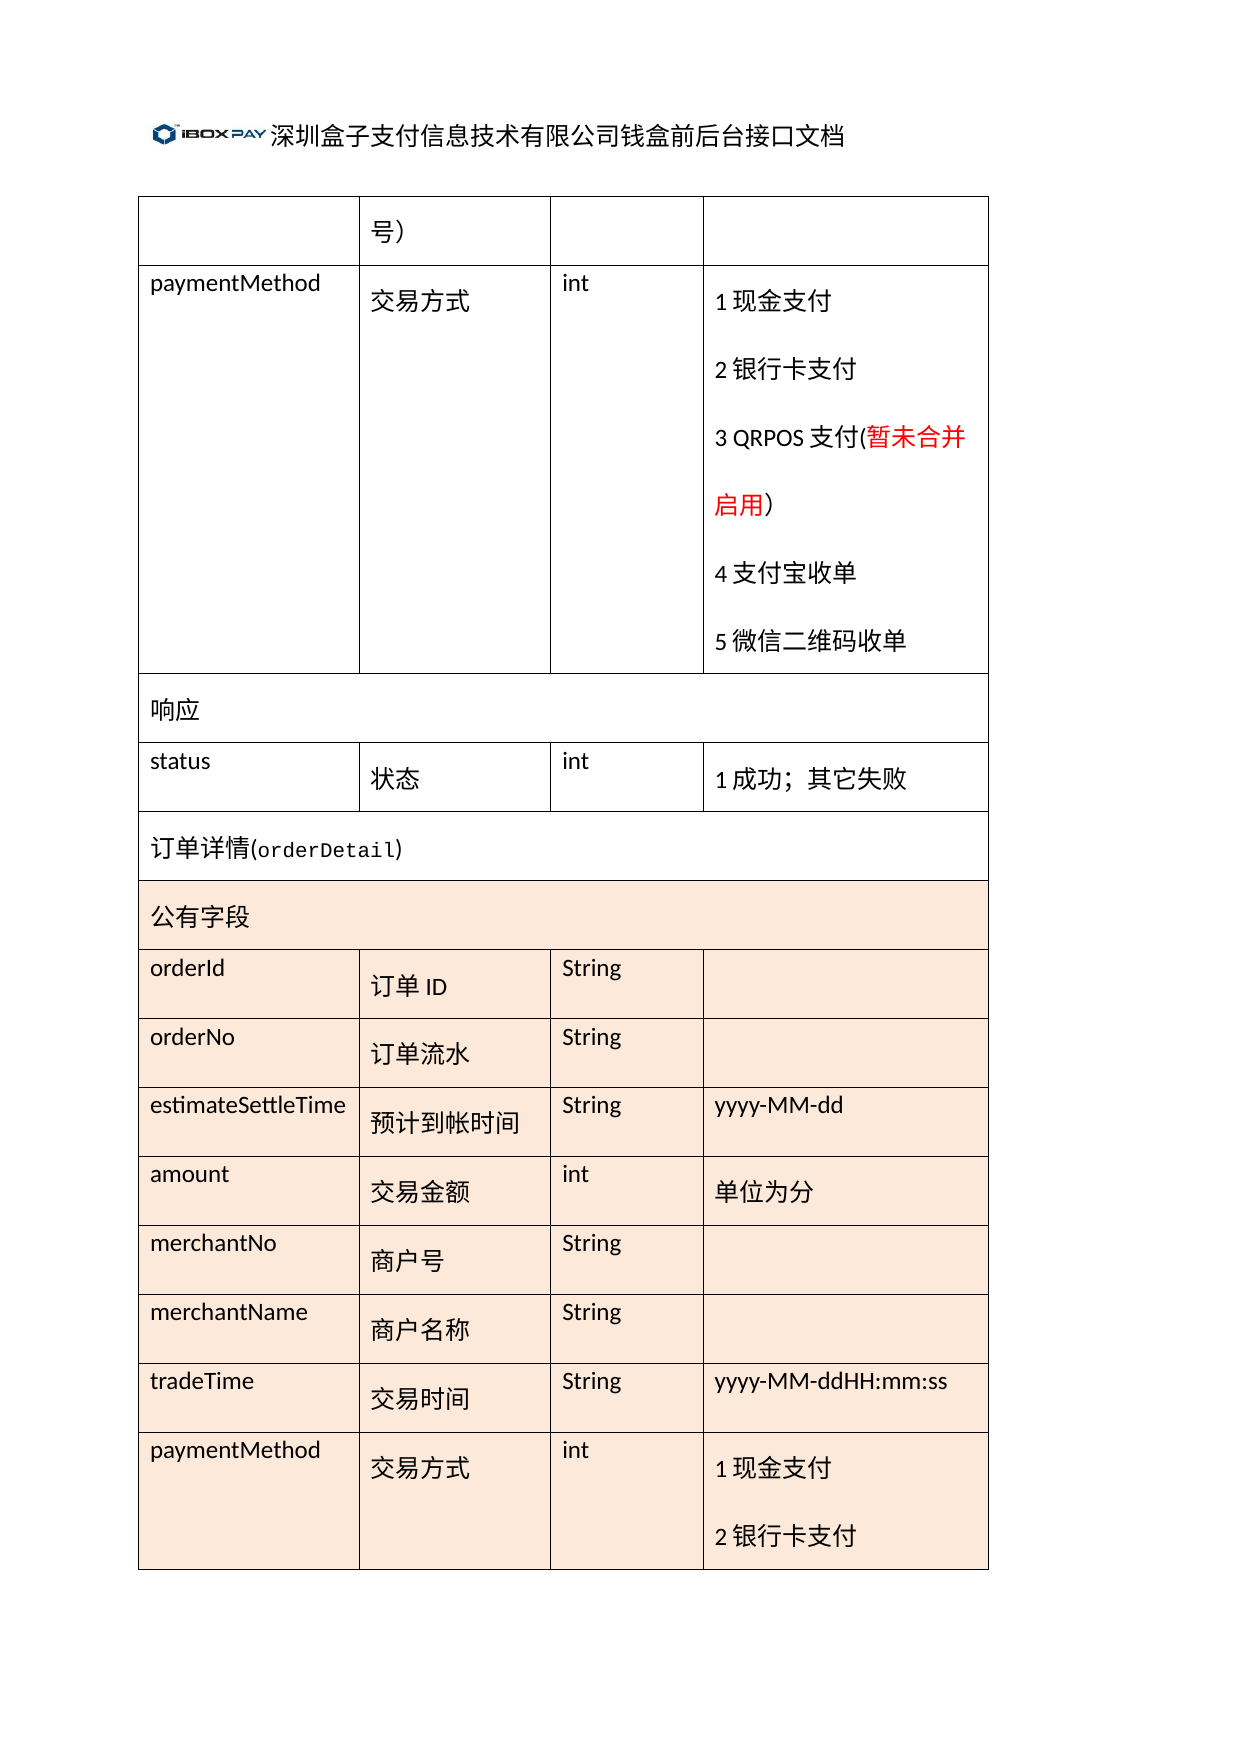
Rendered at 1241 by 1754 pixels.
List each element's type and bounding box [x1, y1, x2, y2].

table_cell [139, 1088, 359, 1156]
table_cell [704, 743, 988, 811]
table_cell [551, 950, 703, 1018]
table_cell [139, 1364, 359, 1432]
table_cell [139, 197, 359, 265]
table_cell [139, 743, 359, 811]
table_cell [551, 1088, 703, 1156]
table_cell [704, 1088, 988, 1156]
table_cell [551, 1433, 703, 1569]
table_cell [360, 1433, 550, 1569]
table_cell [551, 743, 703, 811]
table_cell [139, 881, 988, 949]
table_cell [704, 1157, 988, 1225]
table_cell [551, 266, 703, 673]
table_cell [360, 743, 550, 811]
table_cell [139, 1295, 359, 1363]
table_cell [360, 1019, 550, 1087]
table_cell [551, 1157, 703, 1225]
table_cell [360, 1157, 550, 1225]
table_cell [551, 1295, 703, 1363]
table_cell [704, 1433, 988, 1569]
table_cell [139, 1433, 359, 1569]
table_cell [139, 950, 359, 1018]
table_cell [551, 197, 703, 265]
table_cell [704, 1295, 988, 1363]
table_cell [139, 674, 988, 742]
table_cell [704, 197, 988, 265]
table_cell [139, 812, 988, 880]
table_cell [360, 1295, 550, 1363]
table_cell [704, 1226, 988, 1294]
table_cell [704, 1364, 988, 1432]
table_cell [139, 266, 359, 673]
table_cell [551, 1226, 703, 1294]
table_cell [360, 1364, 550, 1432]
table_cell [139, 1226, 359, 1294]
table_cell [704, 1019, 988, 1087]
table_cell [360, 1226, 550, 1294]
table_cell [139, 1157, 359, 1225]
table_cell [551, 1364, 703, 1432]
picture [149, 115, 271, 146]
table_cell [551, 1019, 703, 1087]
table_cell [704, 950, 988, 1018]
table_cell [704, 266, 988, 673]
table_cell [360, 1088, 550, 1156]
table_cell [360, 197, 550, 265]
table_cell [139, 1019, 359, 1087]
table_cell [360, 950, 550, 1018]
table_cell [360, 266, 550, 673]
